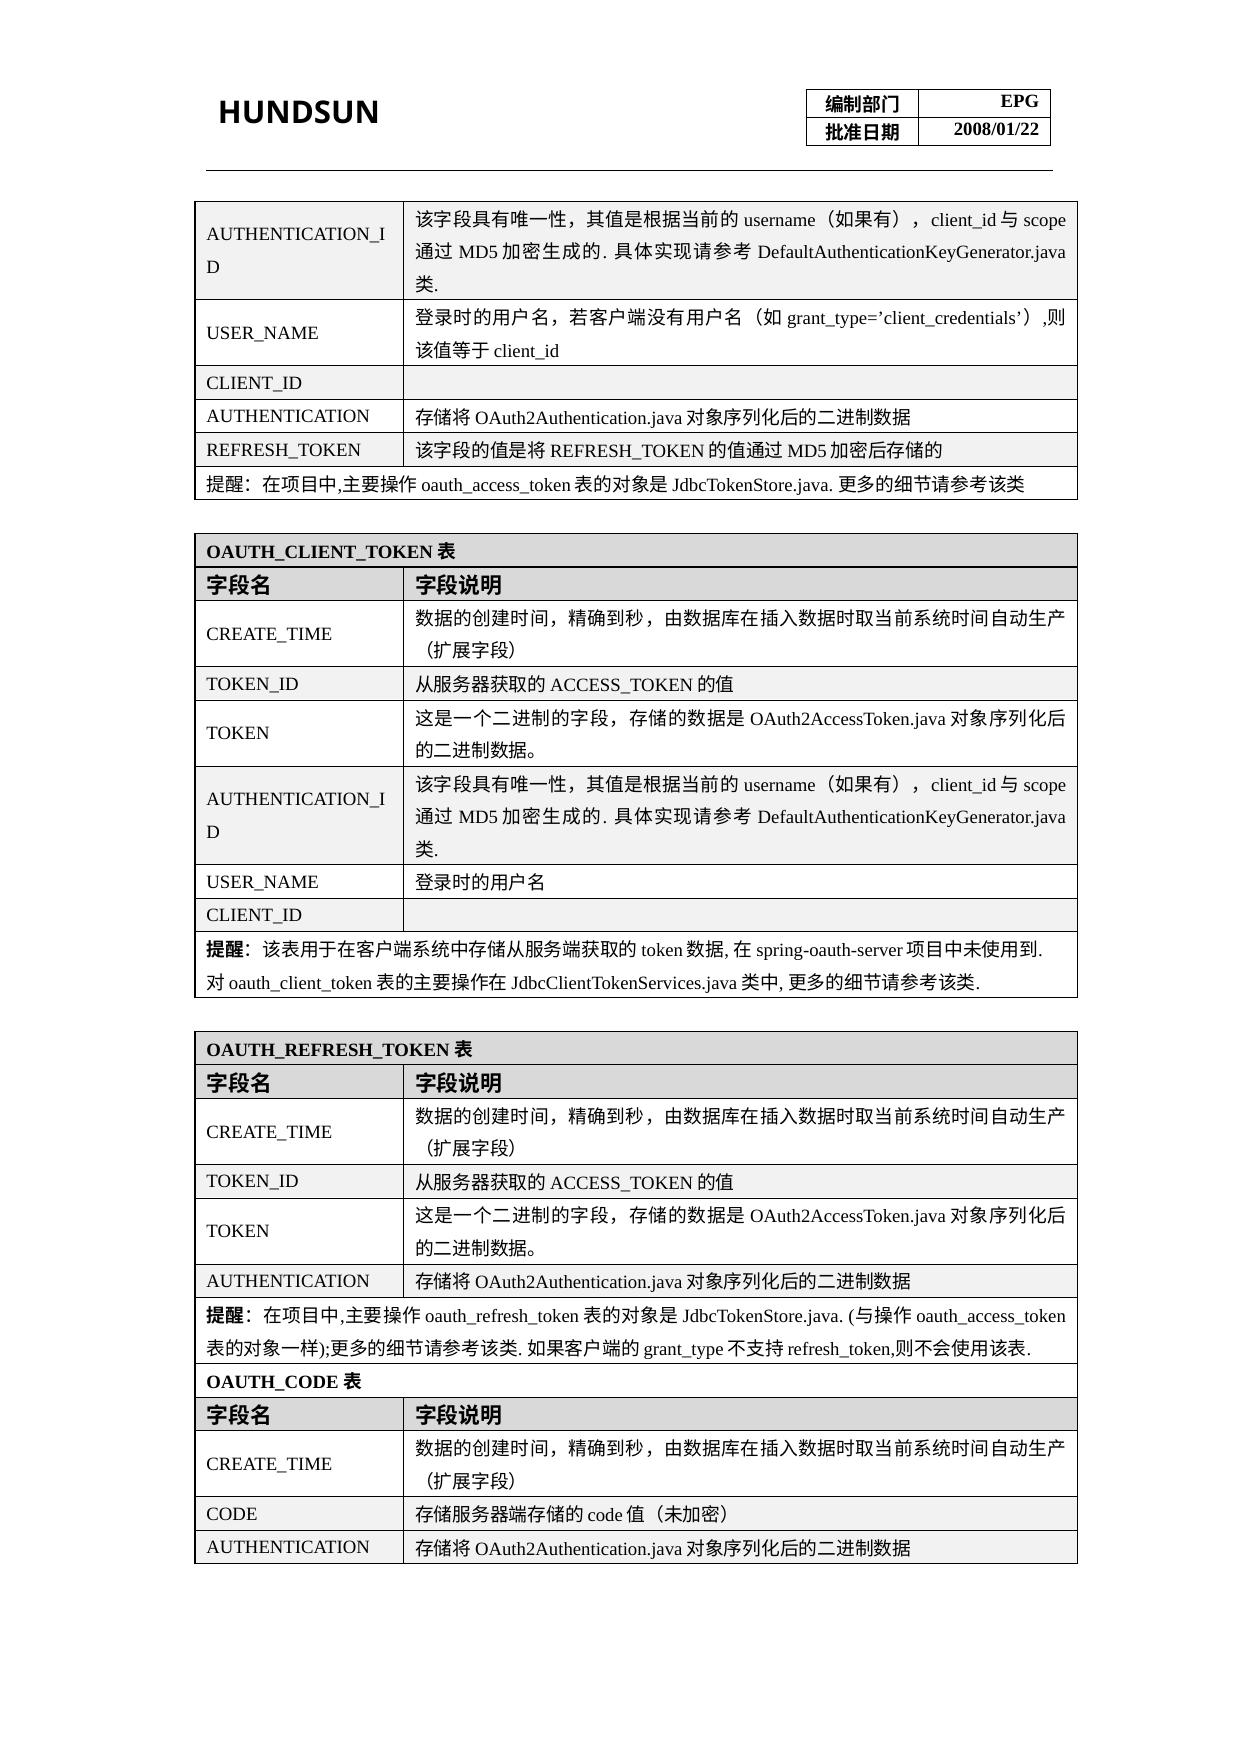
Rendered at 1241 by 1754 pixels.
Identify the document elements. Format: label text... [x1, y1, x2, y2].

table_cell CLIENT_ID [196, 366, 403, 399]
table_cell 该字段具有唯一性，其值是根据当前的username（如果有），client_id与scope通过MD5加密生成的. 具体实现请参考DefaultAuthenticationKeyGenerator.java类. [404, 767, 1077, 864]
table_cell 该字段具有唯一性，其值是根据当前的username（如果有），client_id与scope通过MD5加密生成的. 具体实现请参考DefaultAuthenticationKeyGenerator.java类. [404, 202, 1077, 299]
table_cell 数据的创建时间，精确到秒，由数据库在插入数据时取当前系统时间自动生产（扩展字段） [404, 1431, 1077, 1496]
table_cell 这是一个二进制的字段，存储的数据是OAuth2AccessToken.java对象序列化后的二进制数据。 [404, 1199, 1077, 1263]
table_header OAUTH_REFRESH_TOKEN 表 [196, 1032, 1077, 1064]
table_cell 字段说明 [404, 1065, 1077, 1098]
table_cell 从服务器获取的ACCESS_TOKEN的值 [404, 667, 1077, 699]
table_cell TOKEN_ID [196, 1165, 403, 1197]
table_cell REFRESH_TOKEN [196, 433, 403, 466]
table_cell 这是一个二进制的字段，存储的数据是OAuth2AccessToken.java对象序列化后的二进制数据。 [404, 701, 1077, 766]
table_cell 字段说明 [404, 568, 1077, 600]
table_cell USER_NAME [196, 865, 403, 898]
table_cell 字段名 [196, 568, 403, 600]
table_cell 存储将OAuth2Authentication.java对象序列化后的二进制数据 [404, 400, 1077, 432]
table_cell TOKEN [196, 1199, 403, 1263]
table_cell 登录时的用户名 [404, 865, 1077, 898]
table_cell 存储将OAuth2Authentication.java对象序列化后的二进制数据 [404, 1531, 1077, 1563]
table_cell USER_NAME [196, 300, 403, 365]
table_cell [404, 366, 1077, 399]
table_header OAUTH_CLIENT_TOKEN 表 [196, 534, 1077, 566]
table_cell 提醒：在项目中,主要操作oauth_refresh_token表的对象是JdbcTokenStore.java. (与操作oauth_access_token表的对象一样);更多的细节请参考该类. 如果客户端的grant_type不支持refresh_token,则不会使用该表. [196, 1298, 1077, 1363]
table_cell 从服务器获取的ACCESS_TOKEN的值 [404, 1165, 1077, 1197]
table_cell 字段说明 [404, 1398, 1077, 1430]
table_cell CODE [196, 1497, 403, 1530]
table_cell 登录时的用户名，若客户端没有用户名（如grant_type=’client_credentials’）,则该值等于client_id [404, 300, 1077, 365]
table_cell 字段名 [196, 1065, 403, 1098]
table_cell 提醒：在项目中,主要操作oauth_access_token表的对象是JdbcTokenStore.java. 更多的细节请参考该类 [196, 467, 1077, 499]
table_cell CREATE_TIME [196, 1099, 403, 1164]
table_cell AUTHENTICATION [196, 1265, 403, 1297]
table_cell AUTHENTICATION_ID [196, 767, 403, 864]
table_cell OAUTH_CODE 表 [196, 1364, 1077, 1397]
table_cell 数据的创建时间，精确到秒，由数据库在插入数据时取当前系统时间自动生产（扩展字段） [404, 601, 1077, 666]
table_cell 数据的创建时间，精确到秒，由数据库在插入数据时取当前系统时间自动生产（扩展字段） [404, 1099, 1077, 1164]
table_cell 字段名 [196, 1398, 403, 1430]
table_cell 该字段的值是将REFRESH_TOKEN的值通过MD5加密后存储的 [404, 433, 1077, 466]
table_cell TOKEN_ID [196, 667, 403, 699]
table_cell CREATE_TIME [196, 601, 403, 666]
table_cell AUTHENTICATION [196, 1531, 403, 1563]
table_cell 提醒：该表用于在客户端系统中存储从服务端获取的token数据, 在spring-oauth-server项目中未使用到. 对oauth_client_token表的主要操作在JdbcClientTokenServices.java类中, 更多的细节请参考该类. [196, 932, 1077, 997]
table_cell TOKEN [196, 701, 403, 766]
table_cell CREATE_TIME [196, 1431, 403, 1496]
table_cell CLIENT_ID [196, 899, 403, 931]
table_cell AUTHENTICATION [196, 400, 403, 432]
table_cell AUTHENTICATION_ID [196, 202, 403, 299]
table_cell [404, 899, 1077, 931]
table_cell 存储将OAuth2Authentication.java对象序列化后的二进制数据 [404, 1265, 1077, 1297]
table_cell 存储服务器端存储的code值（未加密） [404, 1497, 1077, 1530]
